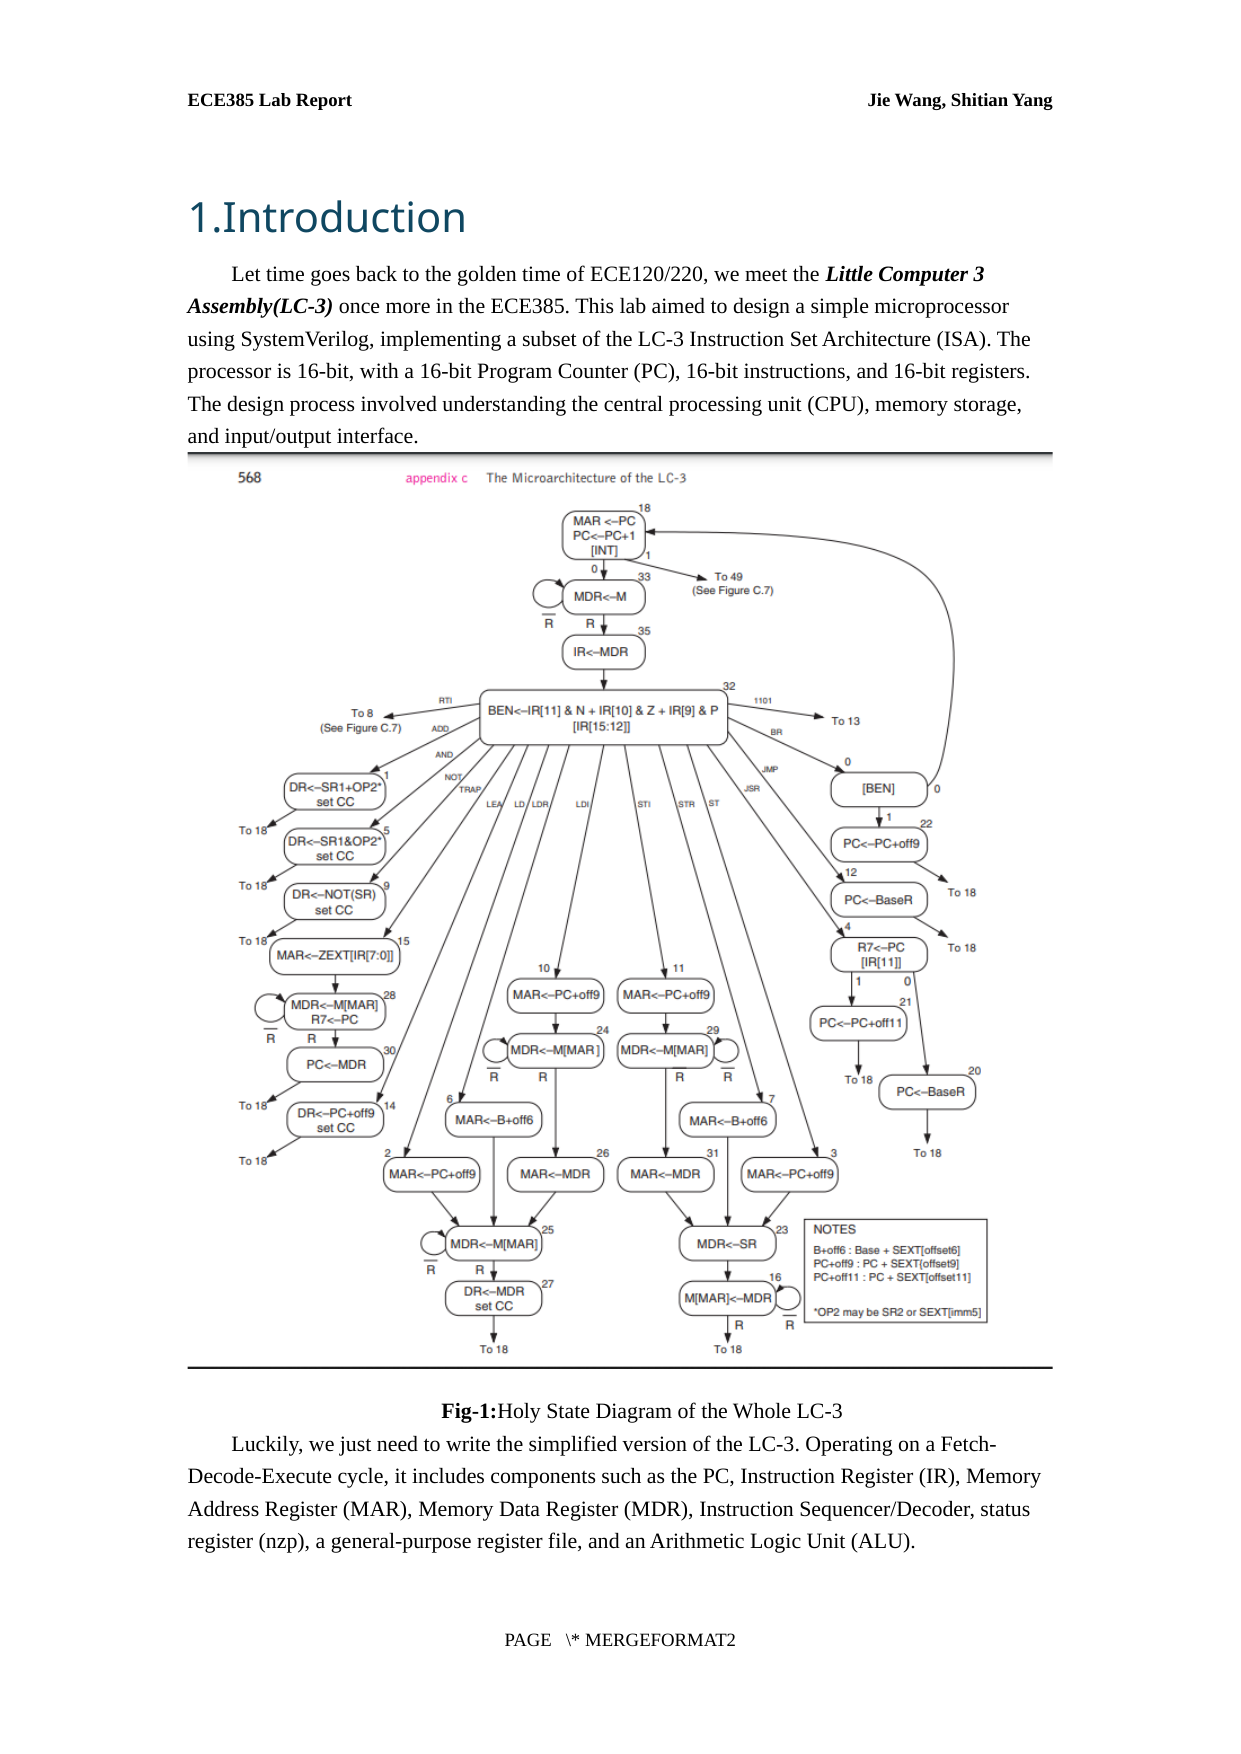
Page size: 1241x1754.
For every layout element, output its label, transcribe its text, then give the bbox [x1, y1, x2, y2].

text Fig-1:Holy State Diagram of the Whole LC-3 [187, 1395, 1053, 1427]
subtitle 1.Introduction [187, 184, 1053, 249]
picture [187, 452, 1053, 1369]
text Luckily, we just need to write the simplified version of the LC-3. Operating on a Fetch-Decode-Execute cycle, it includes components such as the PC, Instruction Register (IR), Memory Address Register (MAR), Memory Data Register (MDR), Instruction Sequencer/Decoder, status register (nzp), a general-purpose register file, and an Arithmetic Logic Unit (ALU). [187, 1427, 1053, 1557]
text Let time goes back to the golden time of ECE120/220, we meet the Little Computer 3 Assembly(LC-3) once more in the ECE385. This lab aimed to design a simple microprocessor using SystemVerilog, implementing a subset of the LC-3 Instruction Set Architecture (ISA). The processor is 16-bit, with a 16-bit Program Counter (PC), 16-bit instructions, and 16-bit registers. The design process involved understanding the central processing unit (CPU), memory storage, and input/output interface. [187, 257, 1053, 452]
